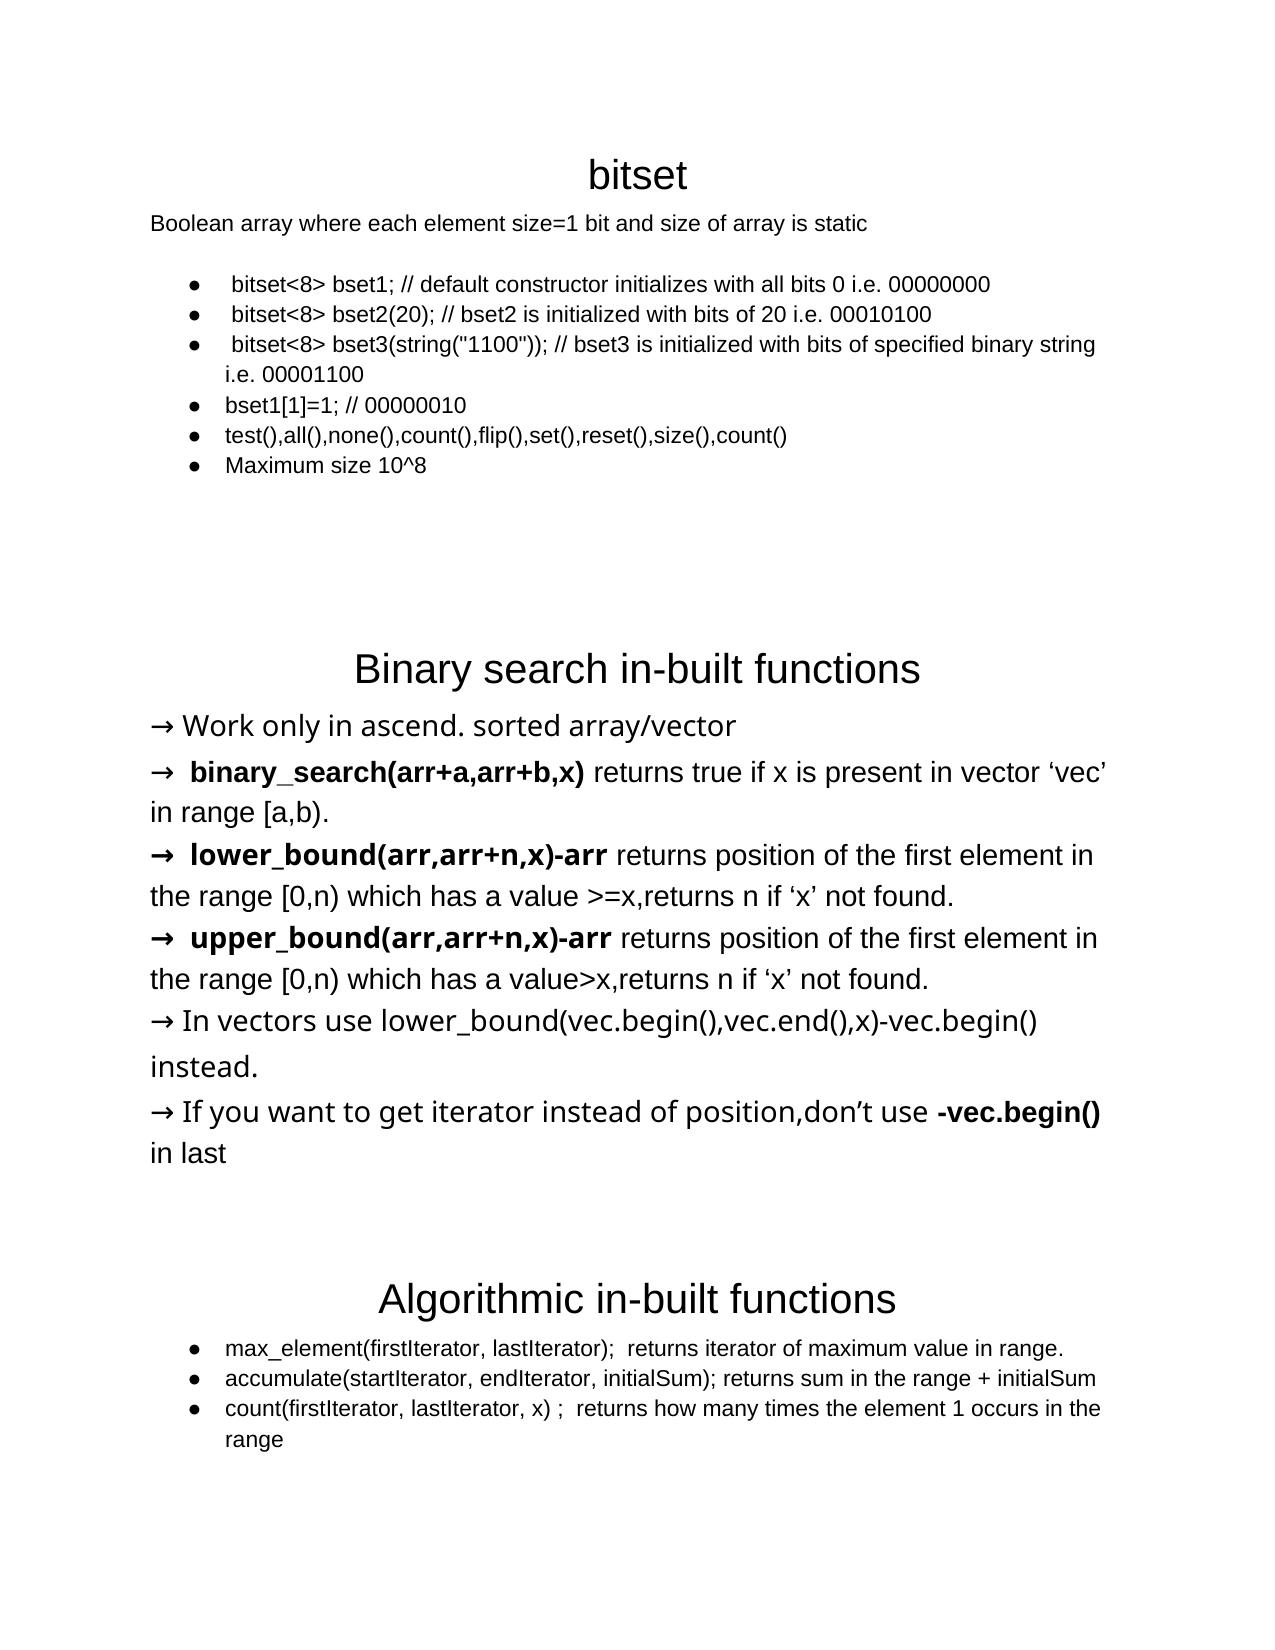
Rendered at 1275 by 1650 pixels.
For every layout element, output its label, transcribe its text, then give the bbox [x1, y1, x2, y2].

list test(),all(),none(),count(),flip(),set(),reset(),size(),count() [187, 422, 1125, 448]
list accumulate(startIterator, endIterator, initialSum); returns sum in the range + initialSum [187, 1365, 1125, 1391]
subtitle Binary search in-built functions [150, 645, 1125, 693]
text Boolean array where each element size=1 bit and size of array is static [150, 210, 1125, 237]
list bitset<8> bset2(20); // bset2 is initialized with bits of 20 i.e. 00010100 [187, 301, 1125, 327]
subtitle bitset [150, 150, 1125, 198]
text → Work only in ascend. sorted array/vector [150, 705, 1125, 745]
text → If you want to get iterator instead of position,don’t use -vec.begin() in last [150, 1092, 1125, 1170]
subtitle Algorithmic in-built functions [150, 1274, 1125, 1322]
text → In vectors use lower_bound(vec.begin(),vec.end(),x)-vec.begin() instead. [150, 1001, 1125, 1086]
list bitset<8> bset3(string("1100")); // bset3 is initialized with bits of specified binary string i.e. 00001100 [187, 331, 1125, 388]
list Maximum size 10^8 [187, 452, 1125, 478]
list bitset<8> bset1; // default constructor initializes with all bits 0 i.e. 00000000 [187, 271, 1125, 297]
list bset1[1]=1; // 00000010 [187, 392, 1125, 418]
text → upper_bound(arr,arr+n,x)-arr returns position of the first element in the range [0,n) which has a value>x,returns n if ‘x’ not found. [150, 917, 1125, 996]
list max_element(firstIterator, lastIterator); returns iterator of maximum value in range. [187, 1335, 1125, 1361]
list count(firstIterator, lastIterator, x) ; returns how many times the element 1 occurs in the range [187, 1395, 1125, 1452]
text → binary_search(arr+a,arr+b,x) returns true if x is present in vector ‘vec’ in range [a,b). [150, 751, 1125, 829]
text → lower_bound(arr,arr+n,x)-arr returns position of the first element in the range [0,n) which has a value >=x,returns n if ‘x’ not found. [150, 834, 1125, 912]
